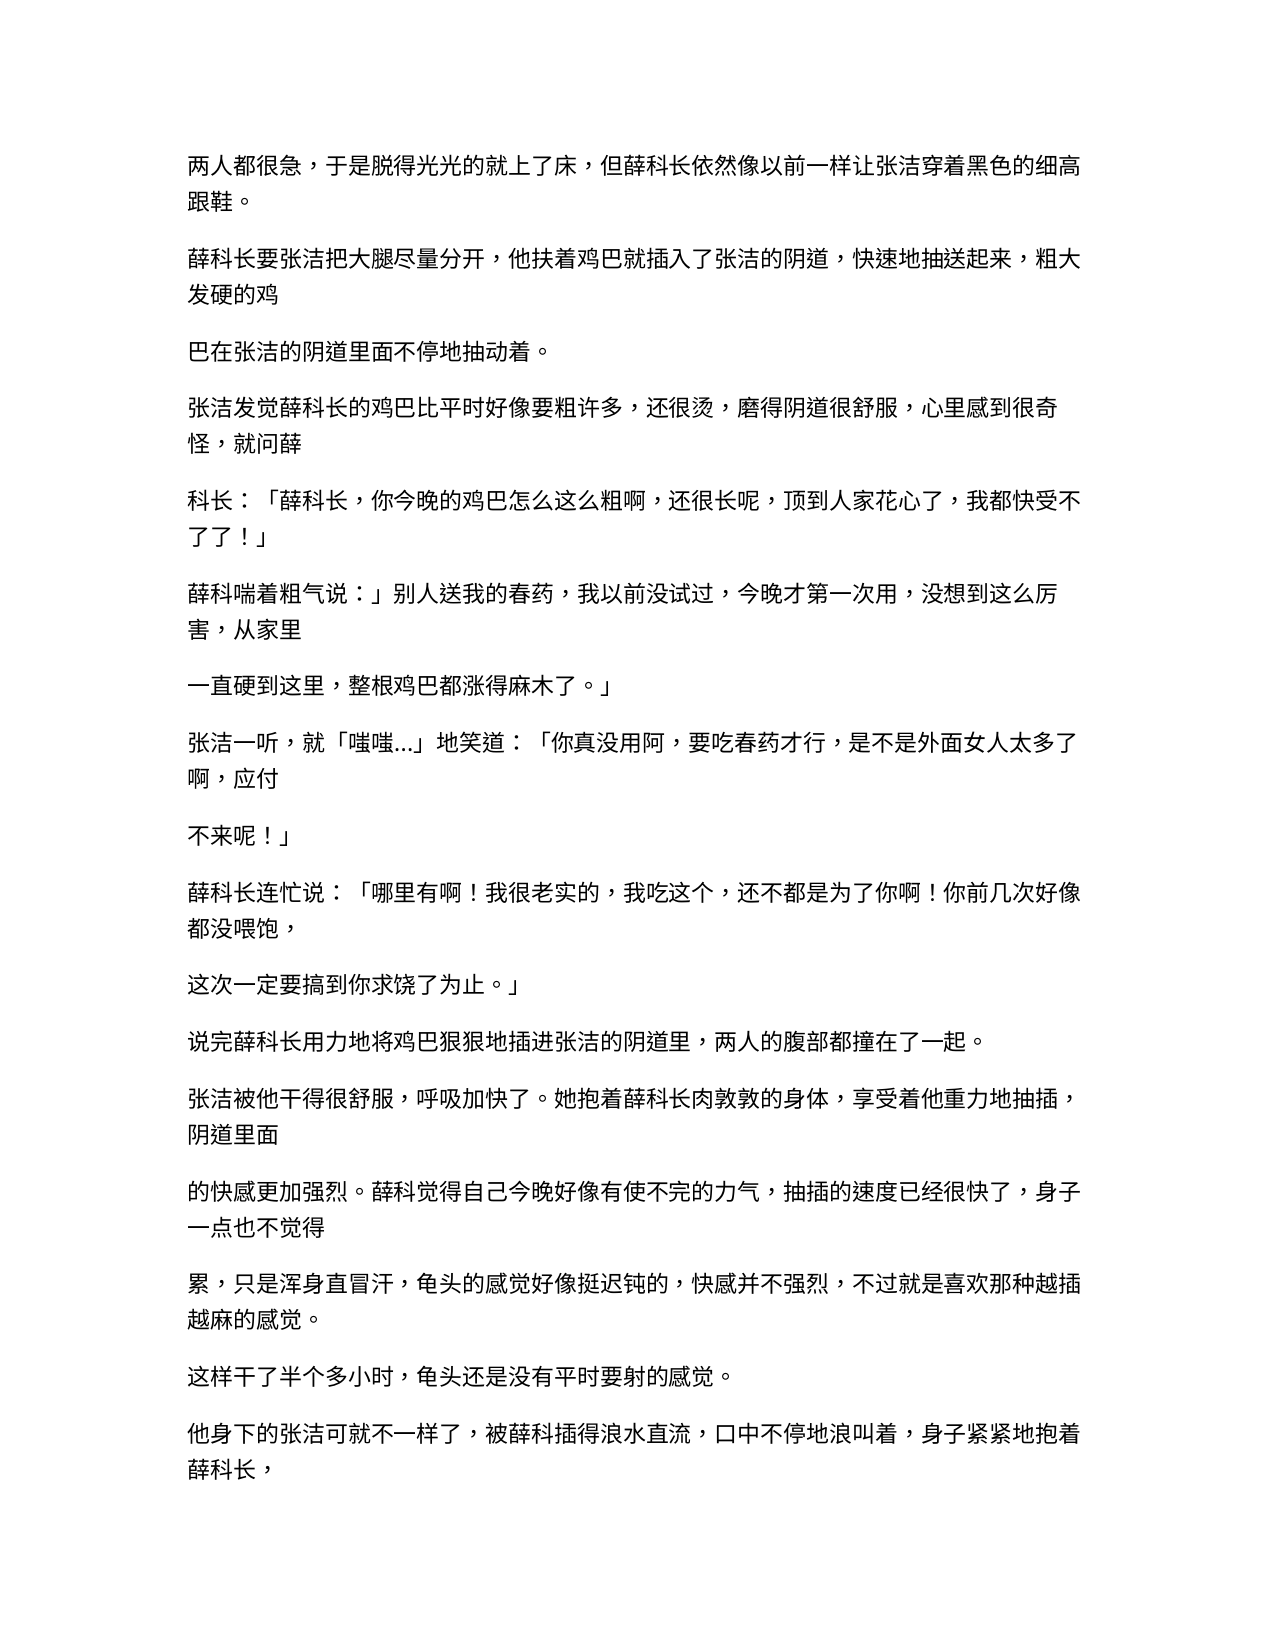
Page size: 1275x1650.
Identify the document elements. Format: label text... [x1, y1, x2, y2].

text 张洁被他干得很舒服，呼吸加快了。她抱着薛科长肉敦敦的身体，享受着他重力地抽插，阴道里面 [187, 1083, 1087, 1150]
text 张洁发觉薛科长的鸡巴比平时好像要粗许多，还很烫，磨得阴道很舒服，心里感到很奇怪，就问薛 [187, 392, 1087, 459]
text 一直硬到这里，整根鸡巴都涨得麻木了。」 [187, 670, 1087, 702]
text 这样干了半个多小时，龟头还是没有平时要射的感觉。 [187, 1361, 1087, 1392]
text 薛科喘着粗气说：」别人送我的春药，我以前没试过，今晚才第一次用，没想到这么厉害，从家里 [187, 578, 1087, 645]
text 累，只是浑身直冒汗，龟头的感觉好像挺迟钝的，快感并不强烈，不过就是喜欢那种越插越麻的感觉。 [187, 1268, 1087, 1335]
text 薛科长要张洁把大腿尽量分开，他扶着鸡巴就插入了张洁的阴道，快速地抽送起来，粗大发硬的鸡 [187, 243, 1087, 310]
text 巴在张洁的阴道里面不停地抽动着。 [187, 335, 1087, 367]
text 两人都很急，于是脱得光光的就上了床，但薛科长依然像以前一样让张洁穿着黑色的细高跟鞋。 [187, 150, 1087, 217]
text 他身下的张洁可就不一样了，被薛科插得浪水直流，口中不停地浪叫着，身子紧紧地抱着薛科长， [187, 1418, 1087, 1485]
text 说完薛科长用力地将鸡巴狠狠地插进张洁的阴道里，两人的腹部都撞在了一起。 [187, 1026, 1087, 1057]
text 的快感更加强烈。薛科觉得自己今晚好像有使不完的力气，抽插的速度已经很快了，身子一点也不觉得 [187, 1176, 1087, 1243]
text 张洁一听，就「嗤嗤…」地笑道：「你真没用阿，要吃春药才行，是不是外面女人太多了啊，应付 [187, 727, 1087, 794]
text 不来呢！」 [187, 820, 1087, 851]
text 薛科长连忙说：「哪里有啊！我很老实的，我吃这个，还不都是为了你啊！你前几次好像都没喂饱， [187, 877, 1087, 944]
text 这次一定要搞到你求饶了为止。」 [187, 969, 1087, 1001]
text 科长：「薛科长，你今晚的鸡巴怎么这么粗啊，还很长呢，顶到人家花心了，我都快受不了了！」 [187, 485, 1087, 552]
